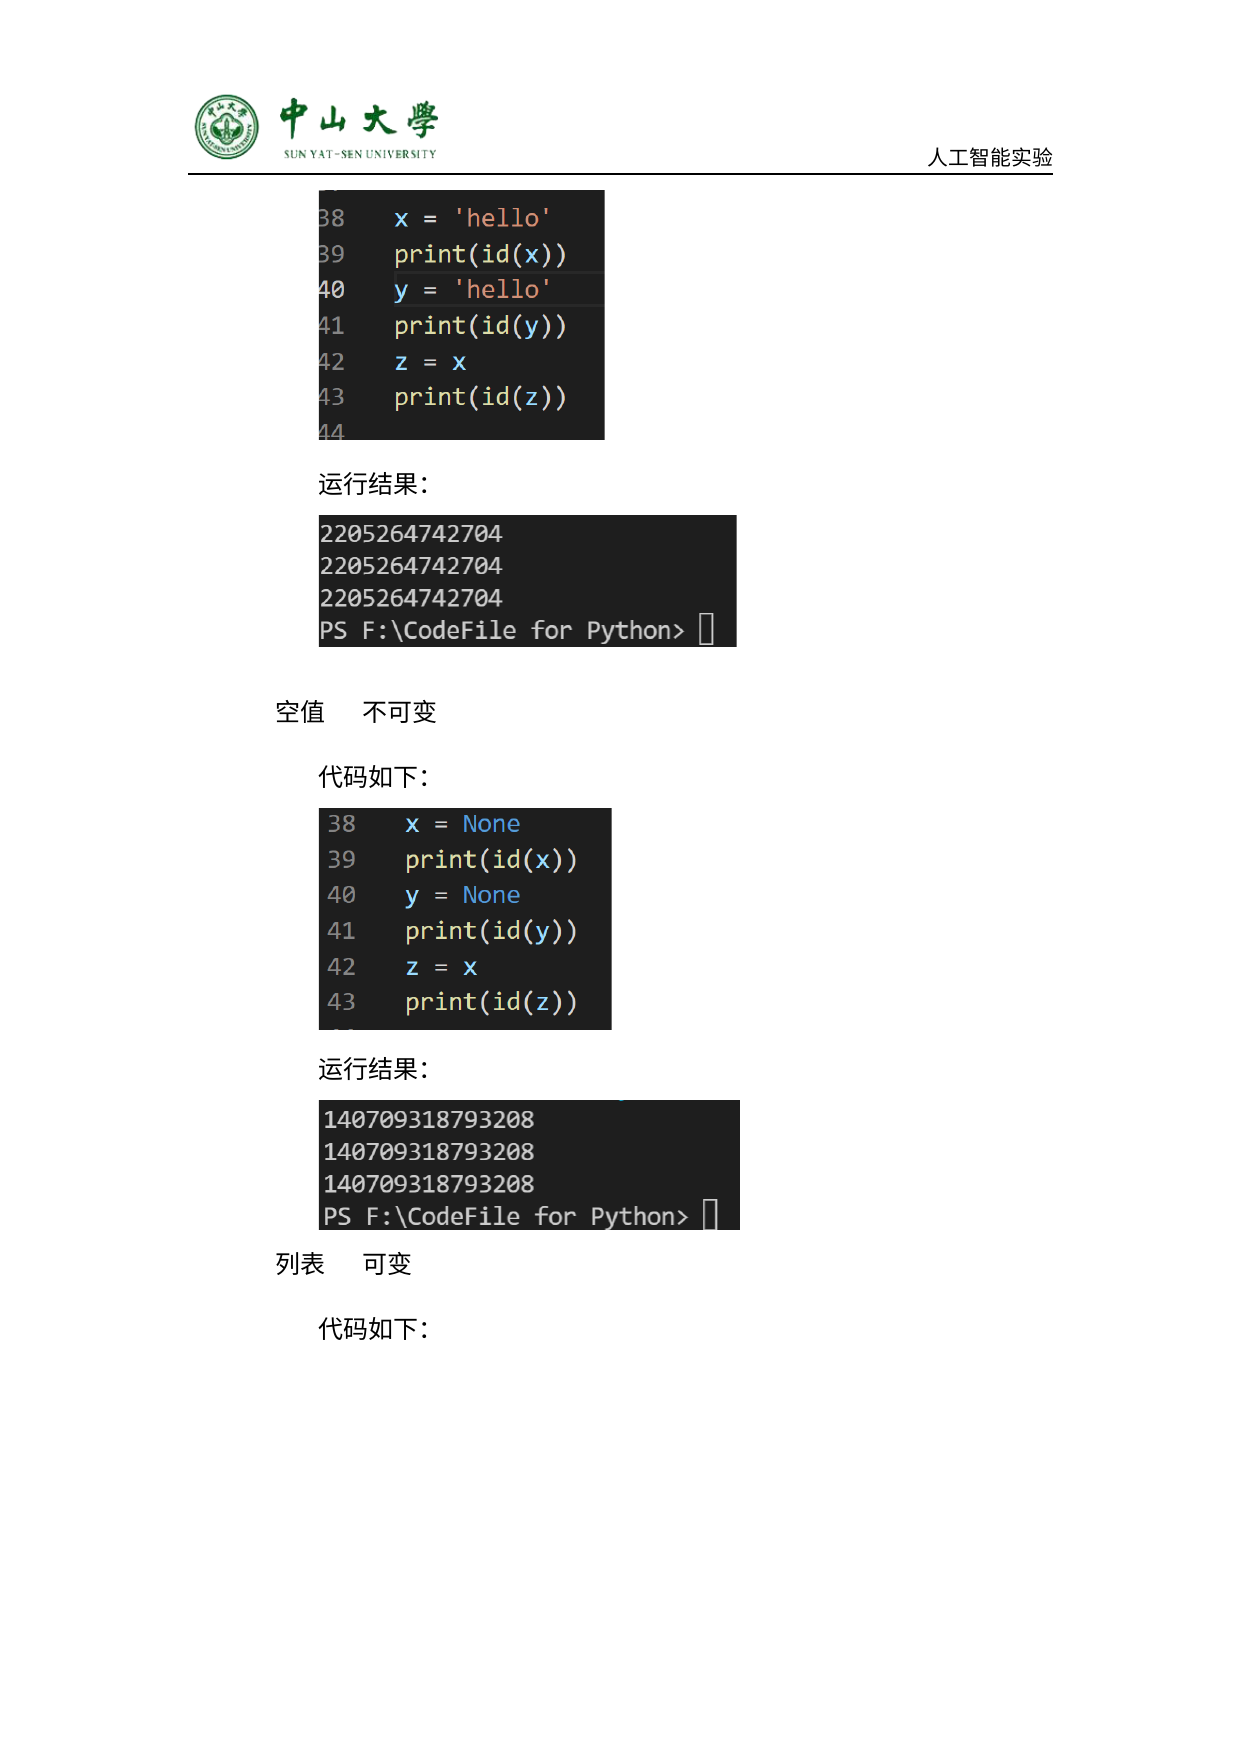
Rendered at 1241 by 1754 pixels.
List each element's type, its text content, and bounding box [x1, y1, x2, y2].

text 运行结果： [275, 1036, 1053, 1101]
picture [187, 88, 451, 166]
picture [318, 808, 612, 1030]
picture [318, 1100, 740, 1230]
picture [318, 515, 737, 647]
text 空值 不可变 [231, 678, 1053, 743]
picture [318, 190, 605, 440]
text 列表 可变 [231, 1231, 1053, 1296]
text 运行结果： [275, 451, 1053, 516]
text 代码如下： [275, 1296, 1053, 1361]
text 代码如下： [275, 743, 1053, 808]
